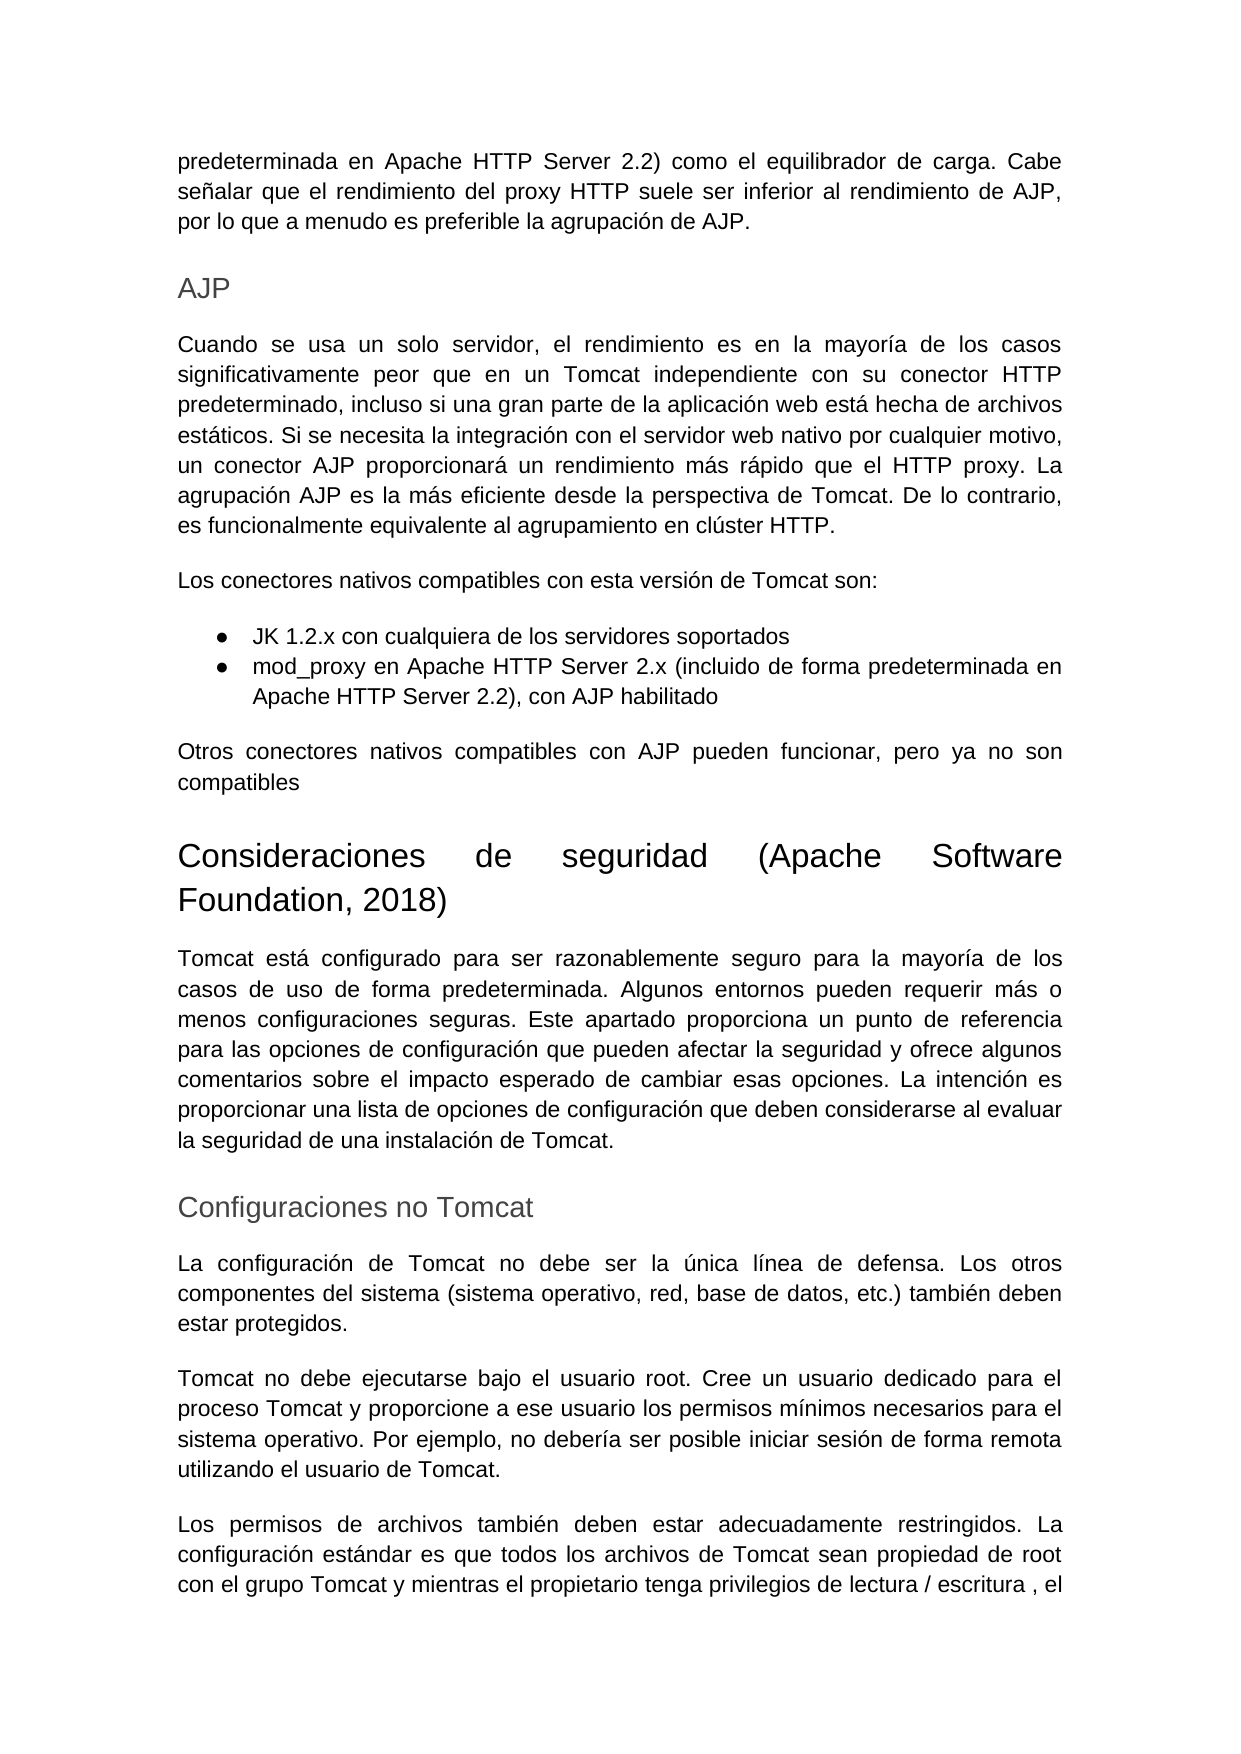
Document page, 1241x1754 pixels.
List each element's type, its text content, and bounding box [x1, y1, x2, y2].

subtitle AJP [177, 272, 1063, 305]
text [177, 1511, 1063, 1598]
text Tomcat está configurado para ser razonablemente seguro para la mayoría de los casos de uso de forma predeterminada. Algunos entornos pueden requerir más o menos configuraciones seguras. Este apartado proporciona un punto de referencia para las opciones de configuración que pueden afectar la seguridad y ofrece algunos comentarios sobre el impacto esperado de cambiar esas opciones. La intención es proporcionar una lista de opciones de configuración que deben considerarse al evaluar la seguridad de una instalación de Tomcat. [177, 945, 1063, 1153]
text La configuración de Tomcat no debe ser la única línea de defensa. Los otros componentes del sistema (sistema operativo, red, base de datos, etc.) también deben estar protegidos. [177, 1249, 1063, 1336]
text Otros conectores nativos compatibles con AJP pueden funcionar, pero ya no son compatibles [177, 738, 1063, 795]
list mod_proxy en Apache HTTP Server 2.x (incluido de forma predeterminada en Apache HTTP Server 2.2), con AJP habilitado [215, 653, 1063, 709]
text Tomcat no debe ejecutarse bajo el usuario root. Cree un usuario dedicado para el proceso Tomcat y proporcione a ese usuario los permisos mínimos necesarios para el sistema operativo. Por ejemplo, no debería ser posible iniciar sesión de forma remota utilizando el usuario de Tomcat. [177, 1365, 1063, 1482]
text Los conectores nativos compatibles con esta versión de Tomcat son: [177, 567, 1063, 594]
subtitle Configuraciones no Tomcat [177, 1190, 1063, 1224]
subtitle Consideraciones de seguridad [177, 836, 1063, 919]
list JK 1.2.x con cualquiera de los servidores soportados [215, 623, 1063, 649]
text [177, 148, 1063, 234]
text Cuando se usa un solo servidor, el rendimiento es en la mayoría de los casos significativamente peor que en un Tomcat independiente con su conector HTTP predeterminado, incluso si una gran parte de la aplicación web está hecha de archivos estáticos. Si se necesita la integración con el servidor web nativo por cualquier motivo, un conector AJP proporcionará un rendimiento más rápido que el HTTP proxy. La agrupación AJP es la más eficiente desde la perspectiva de Tomcat. De lo contrario, es funcionalmente equivalente al agrupamiento en clúster HTTP. [177, 331, 1063, 538]
